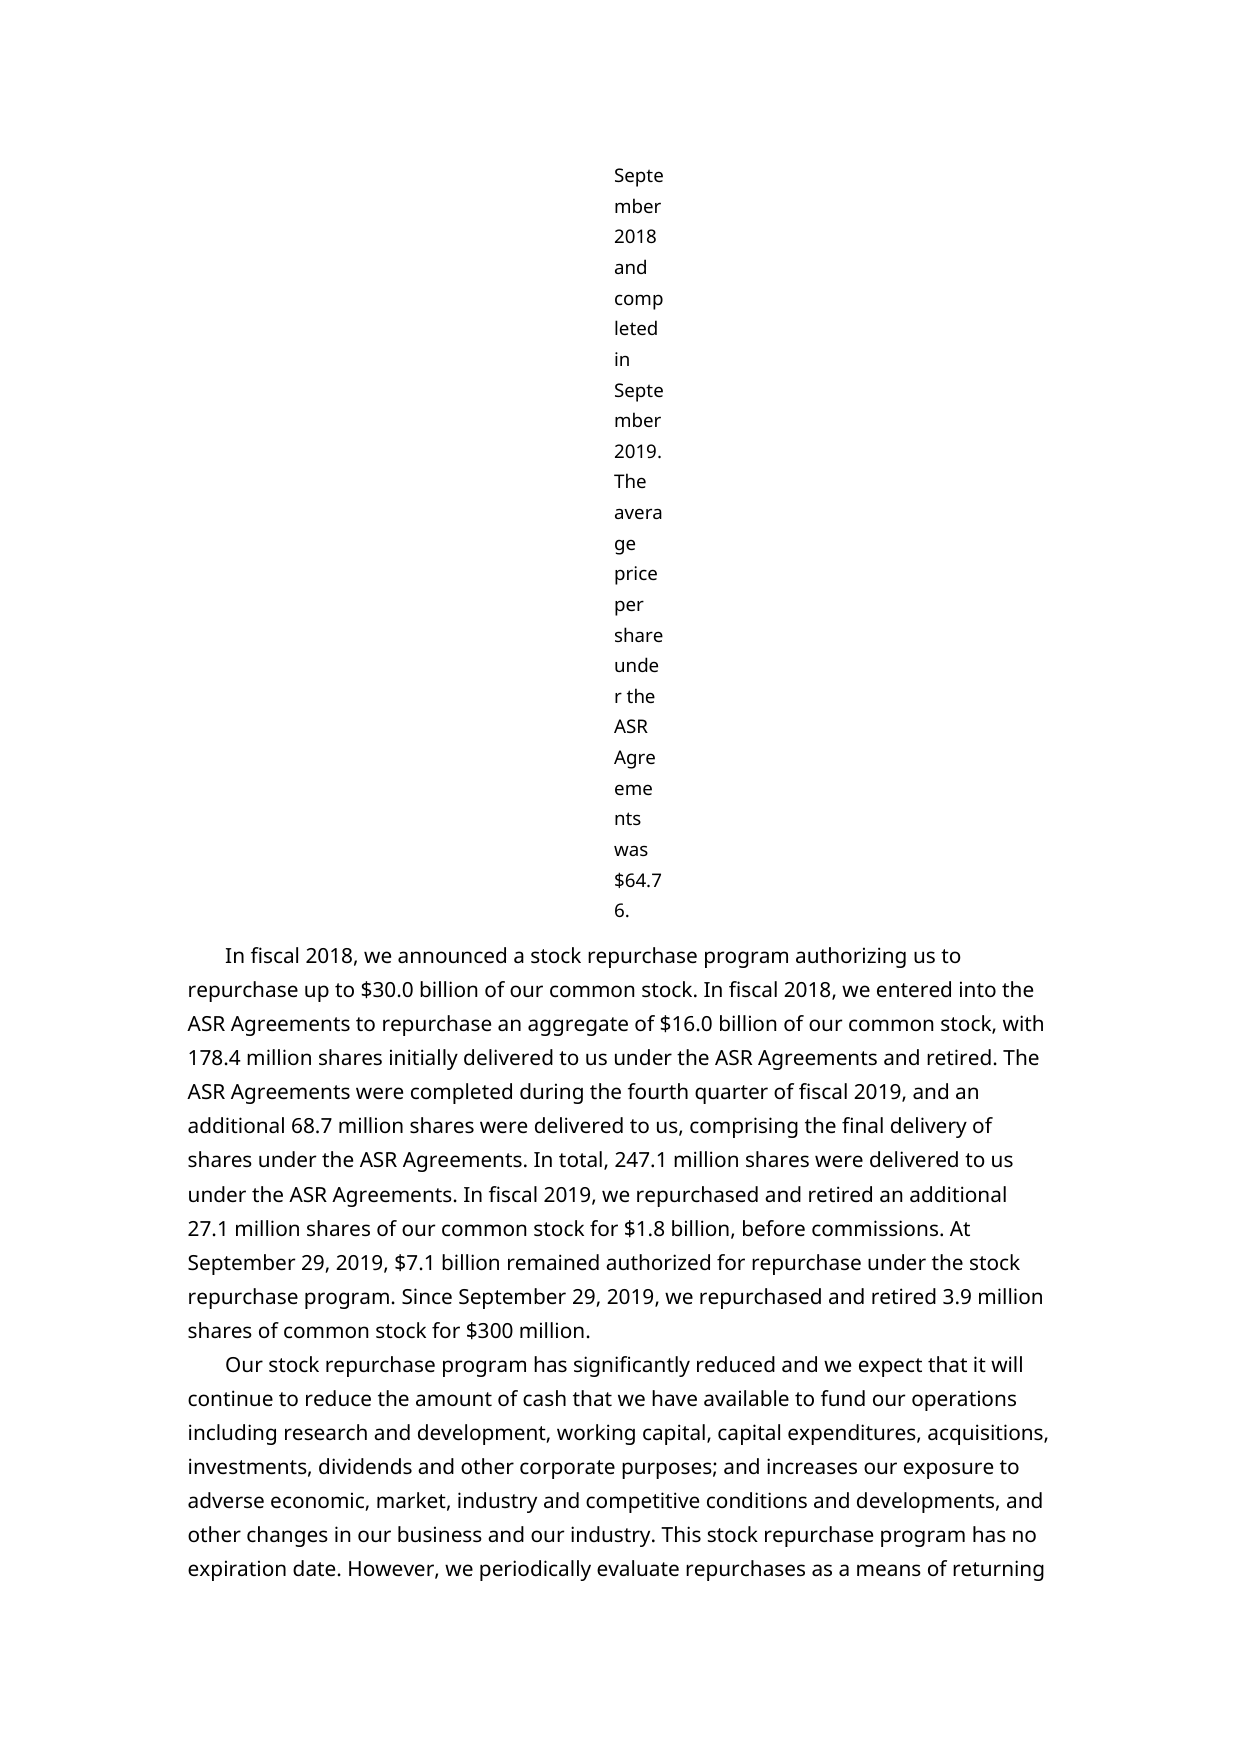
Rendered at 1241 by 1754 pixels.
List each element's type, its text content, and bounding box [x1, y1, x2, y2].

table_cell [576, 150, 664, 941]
text In fiscal 2018, we announced a stock repurchase program authorizing us to repurchase up to $30.0 billion of our common stock. In fiscal 2018, we entered into the ASR Agreements to repurchase an aggregate of $16.0 billion of our common stock, with 178.4 million shares initially delivered to us under the ASR Agreements and retired. The ASR Agreements were completed during the fourth quarter of fiscal 2019, and an additional 68.7 million shares were delivered to us, comprising the final delivery of shares under the ASR Agreements. In total, 247.1 million shares were delivered to us under the ASR Agreements. In fiscal 2019, we repurchased and retired an additional 27.1 million shares of our common stock for $1.8 billion, before commissions. At September 29, 2019, $7.1 billion remained authorized for repurchase under the stock repurchase program. Since September 29, 2019, we repurchased and retired 3.9 million shares of common stock for $300 million. [187, 941, 1053, 1344]
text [187, 1350, 1053, 1583]
